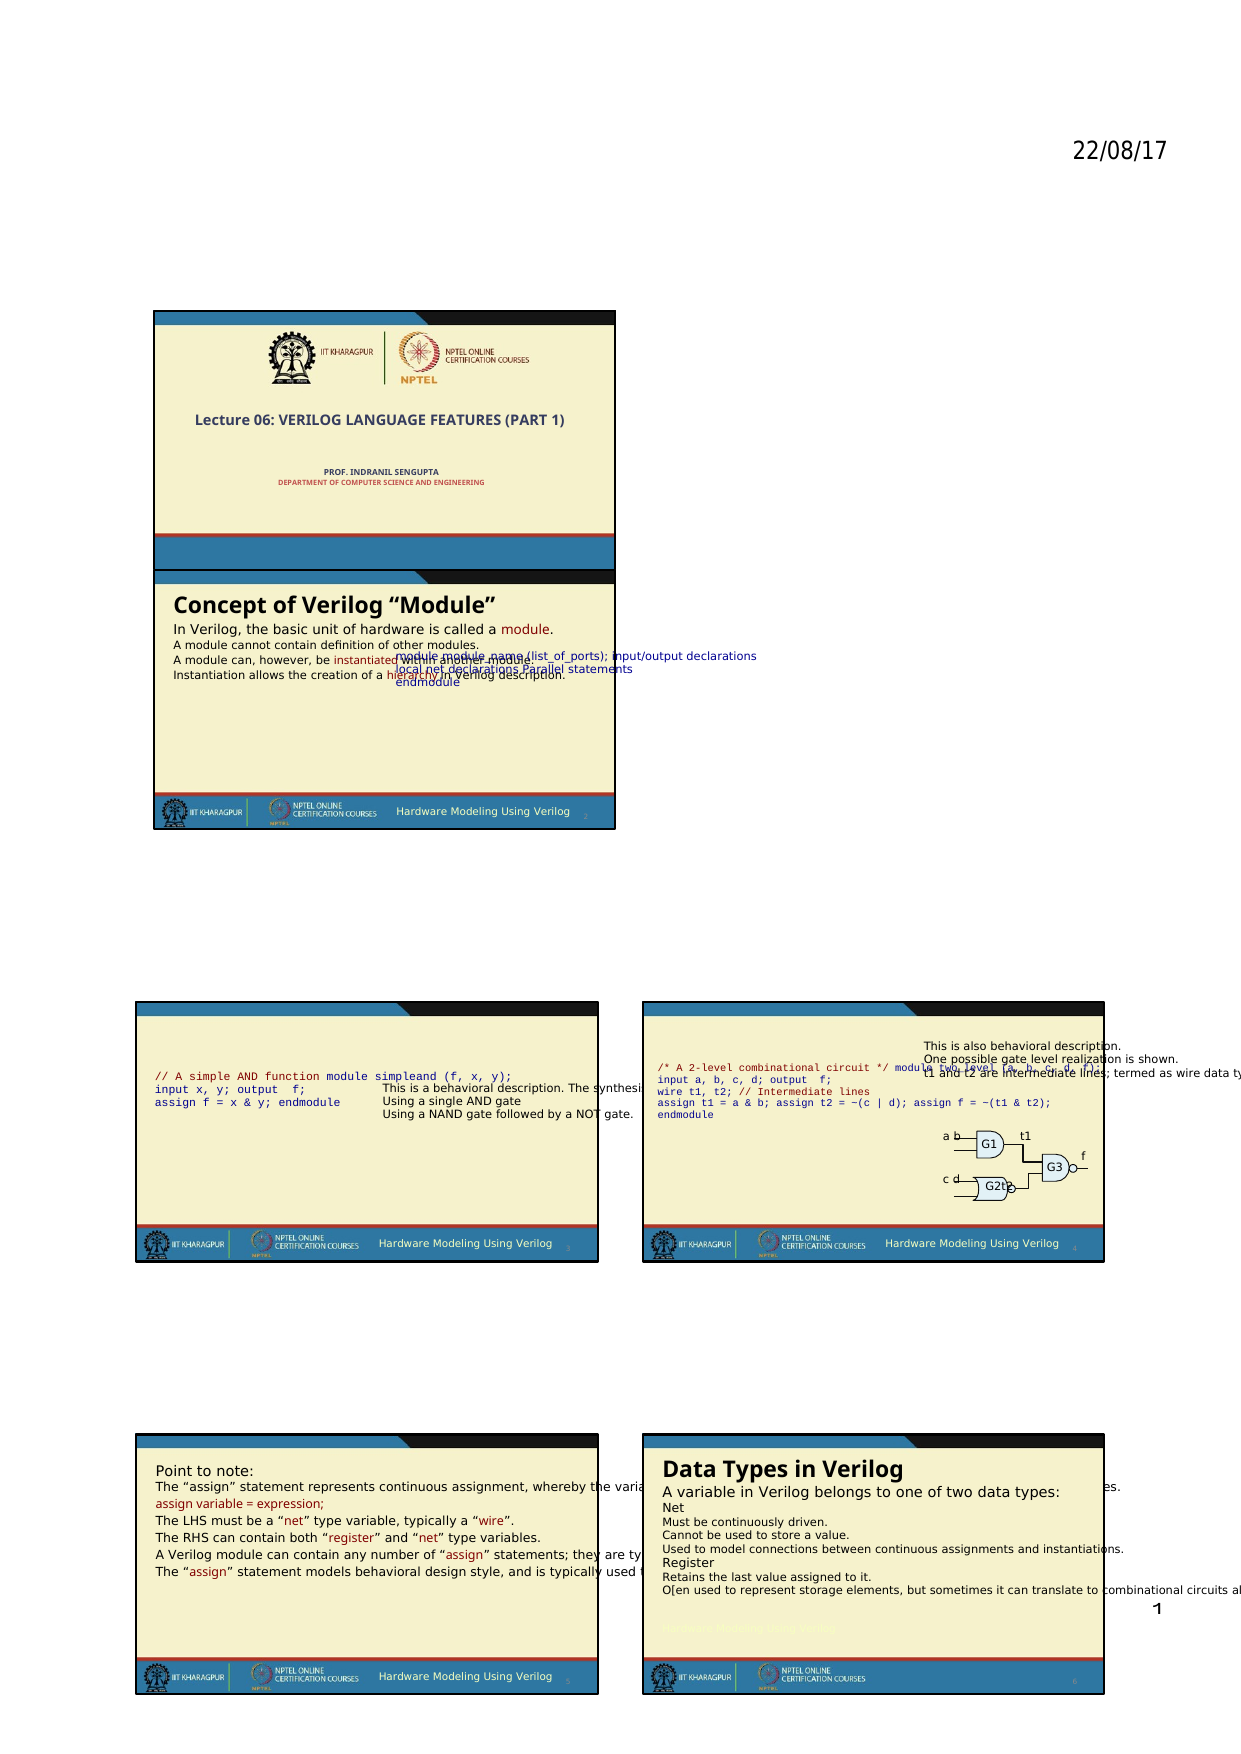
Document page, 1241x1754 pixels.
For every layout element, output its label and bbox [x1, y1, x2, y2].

picture [137, 1436, 597, 1693]
picture [137, 1003, 597, 1260]
picture [644, 1003, 1103, 1260]
picture [155, 571, 614, 828]
picture [644, 1436, 1103, 1693]
picture [155, 312, 614, 569]
